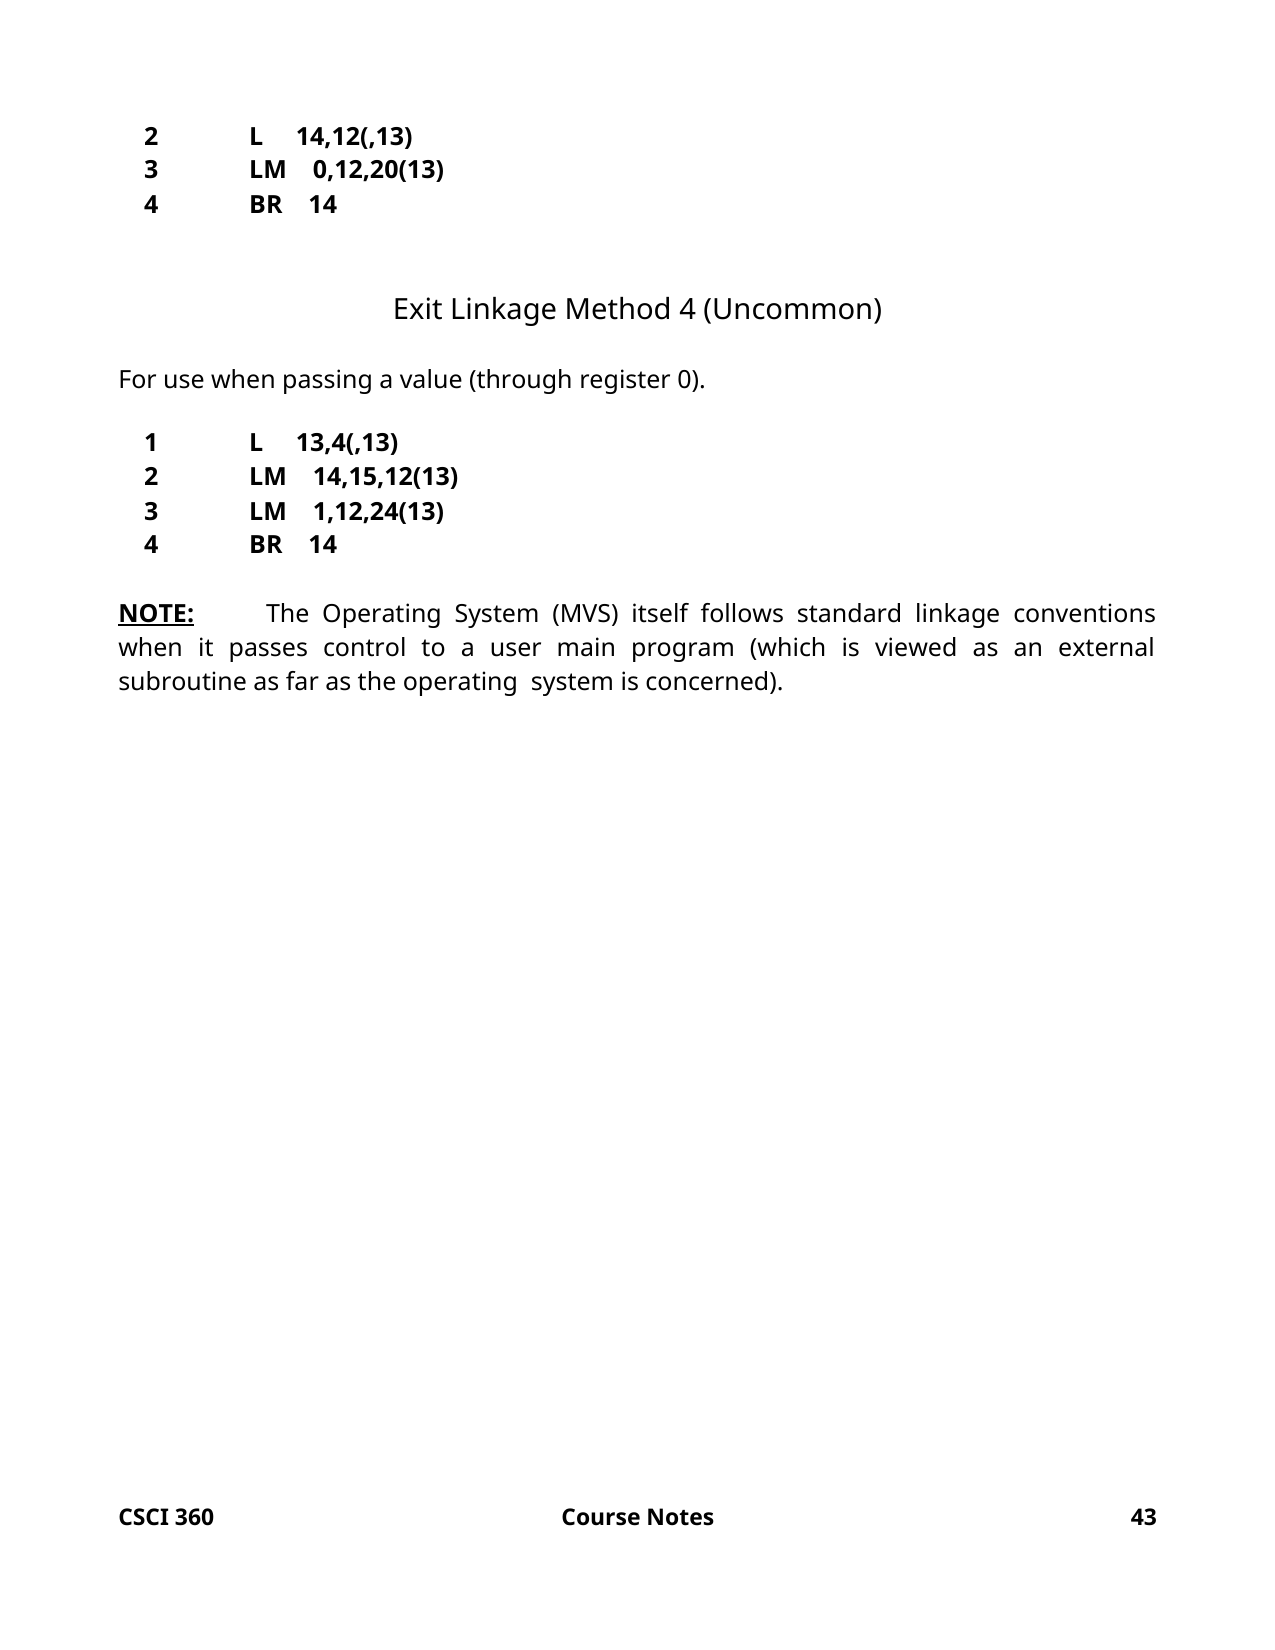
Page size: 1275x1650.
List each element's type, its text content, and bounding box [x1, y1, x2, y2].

text 4 BR 14 [118, 527, 1157, 561]
text Exit Linkage Method 4 (Uncommon) [118, 288, 1157, 328]
text For use when passing a value (through register 0). [118, 362, 1157, 396]
text 4 BR 14 [118, 186, 1157, 220]
text 2 L 14,12(,13) [118, 118, 1157, 152]
text 3 LM 0,12,20(13) [118, 152, 1157, 186]
text NOTE: The Operating System (MVS) itself follows standard linkage conventions when it passes control to a user main program (which is viewed as an external subroutine as far as the operating system is concerned). [118, 595, 1157, 697]
text 2 LM 14,15,12(13) [118, 459, 1157, 493]
text 3 LM 1,12,24(13) [118, 493, 1157, 527]
text 1 L 13,4(,13) [118, 425, 1157, 459]
